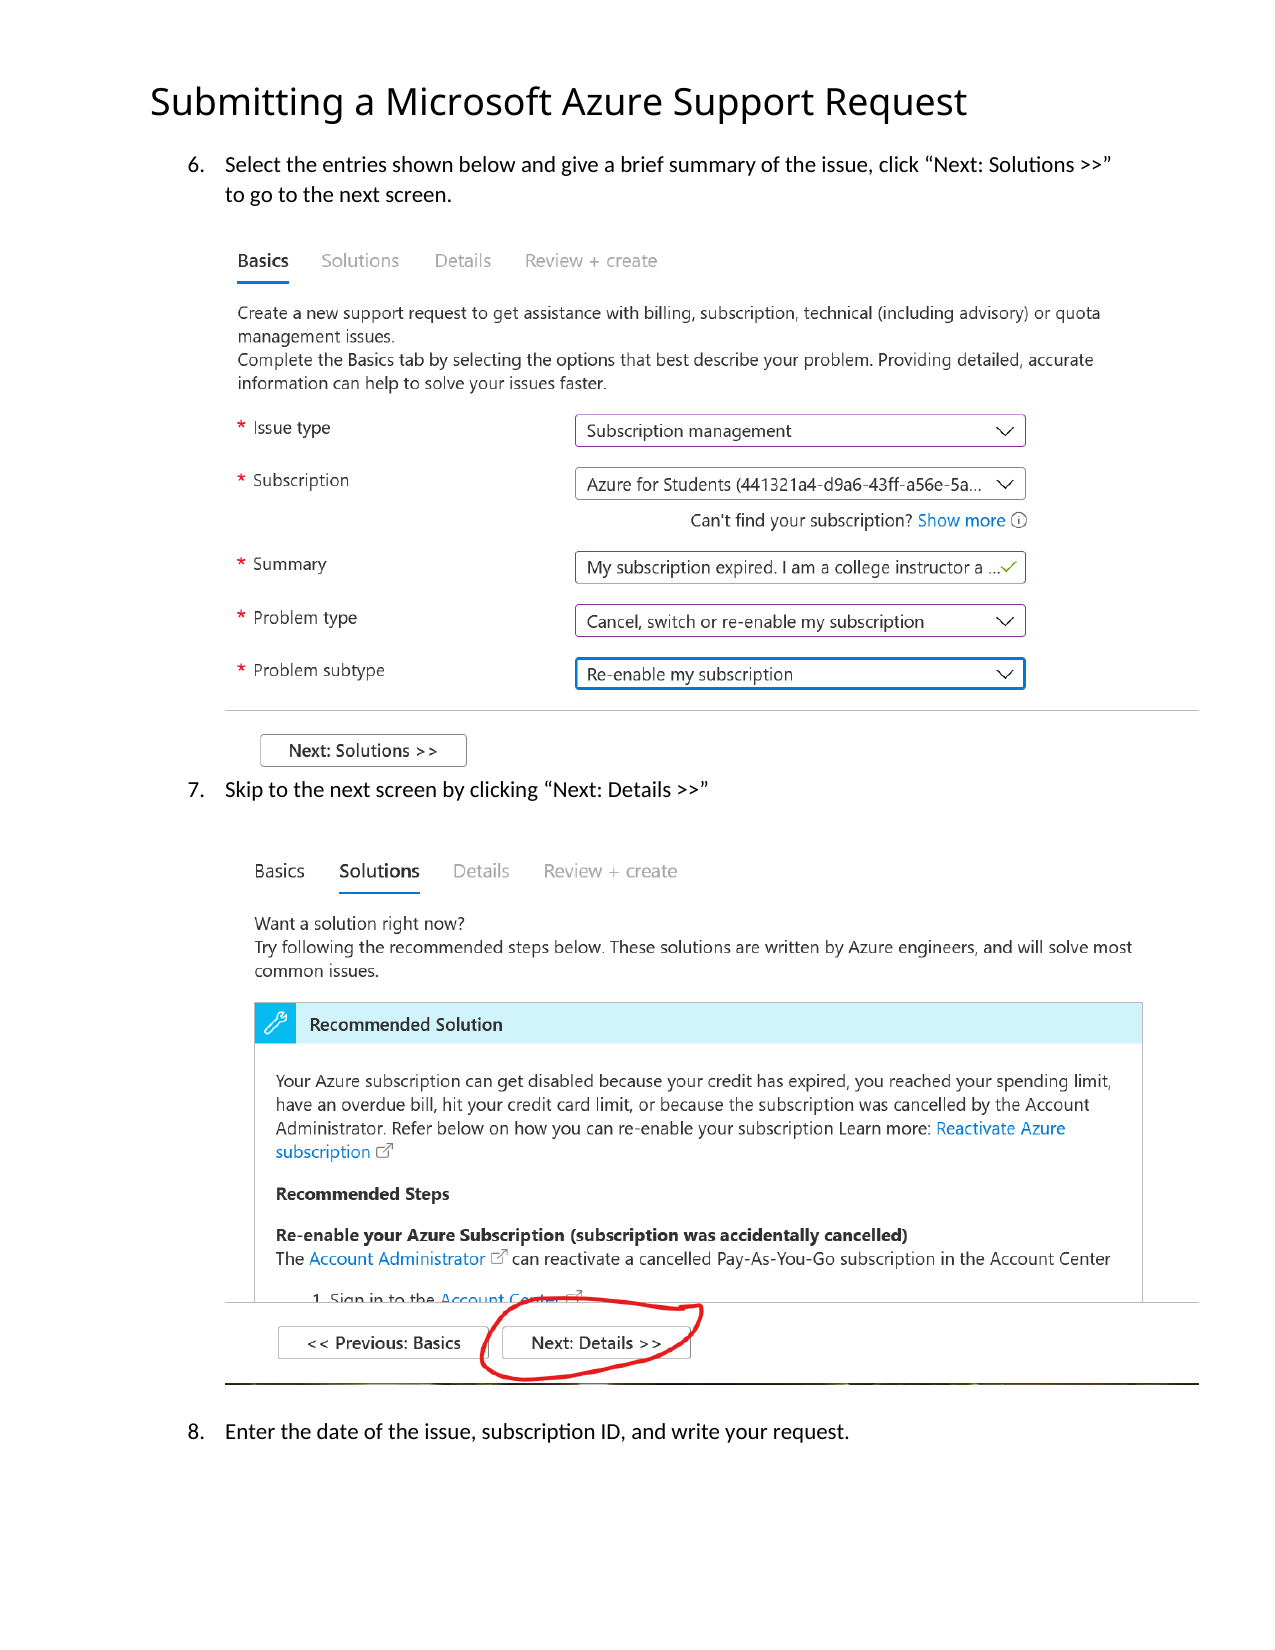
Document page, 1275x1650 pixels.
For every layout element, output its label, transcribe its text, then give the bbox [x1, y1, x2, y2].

picture [225, 240, 1199, 773]
picture [225, 835, 1199, 1385]
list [187, 1417, 1125, 1475]
